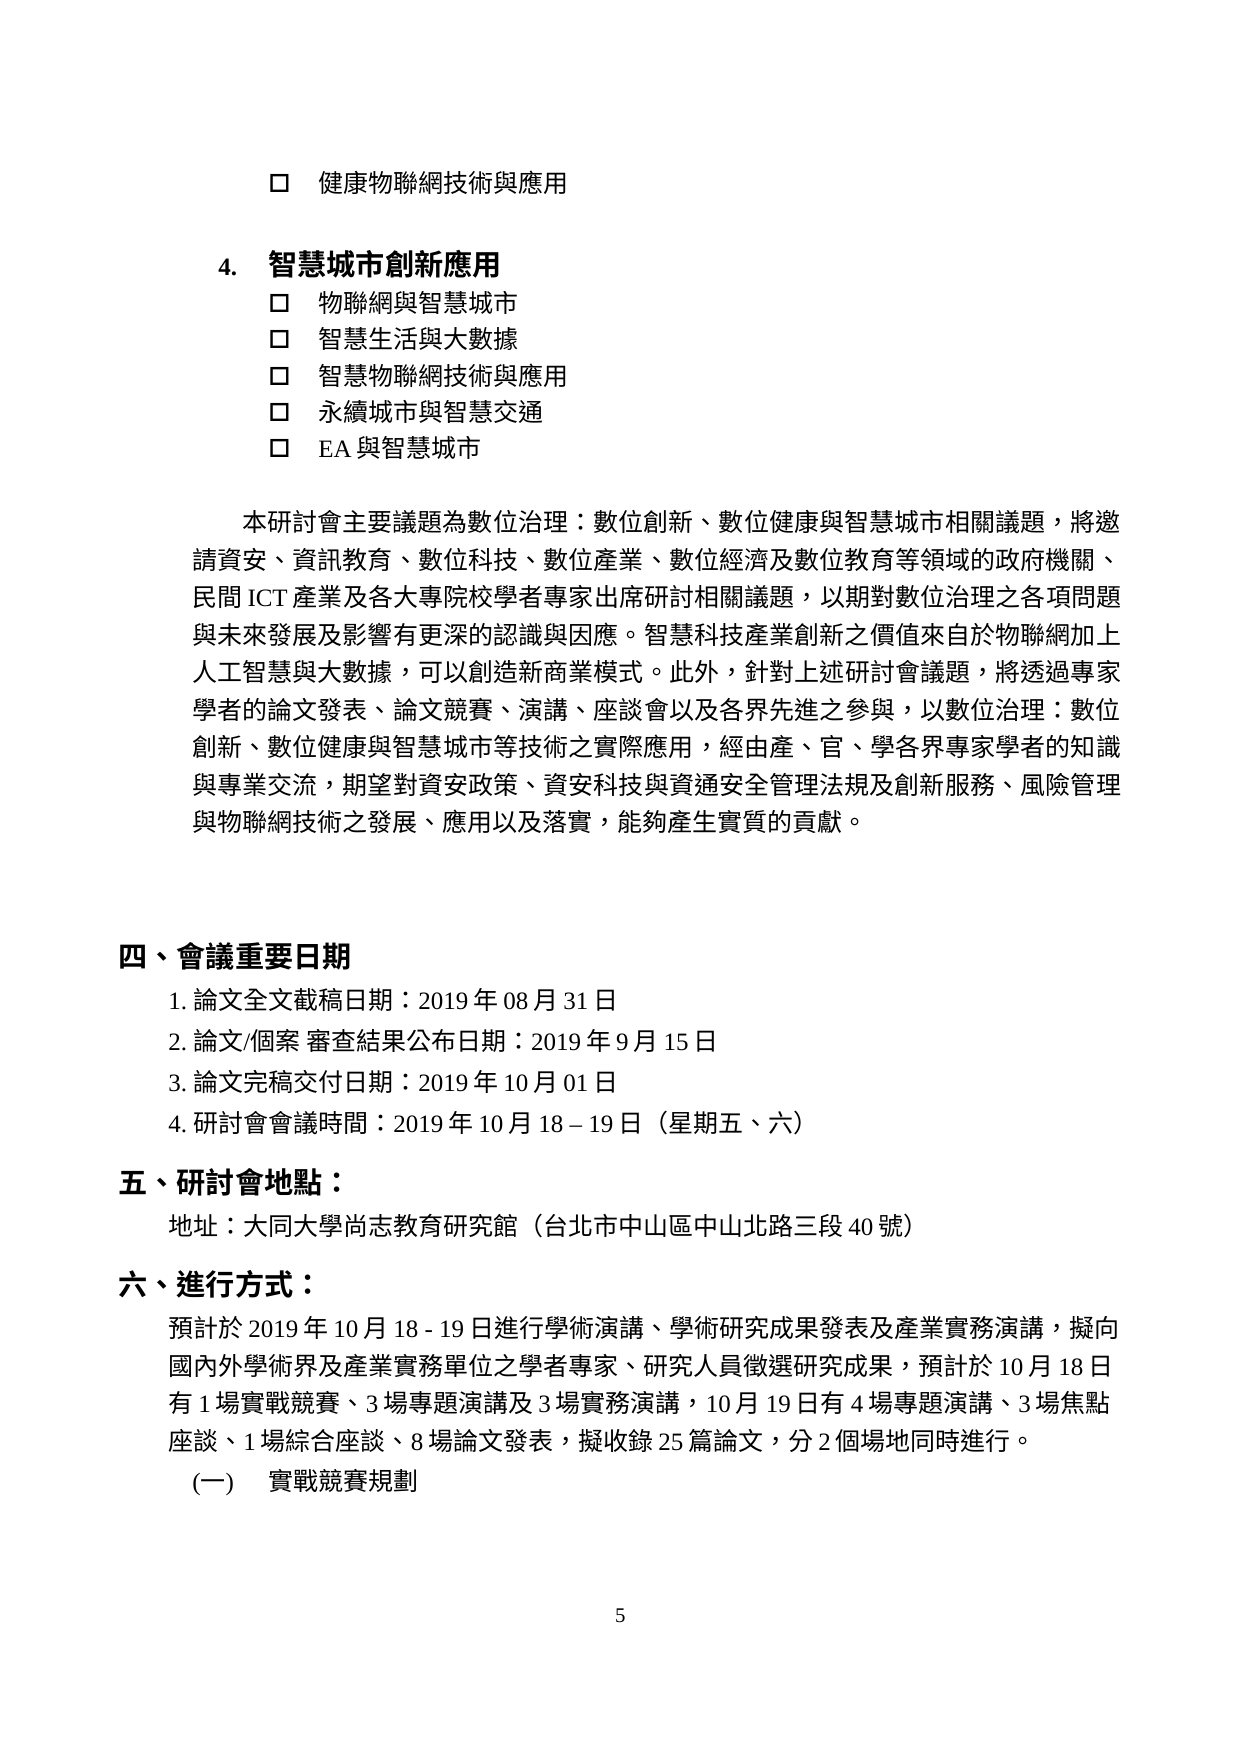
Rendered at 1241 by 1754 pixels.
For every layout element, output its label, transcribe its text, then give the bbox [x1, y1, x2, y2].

text 六、進行方式： [118, 1262, 1122, 1304]
text 3. 論文完稿交付日期：2019年10月01日 [168, 1062, 1122, 1099]
list EA與智慧城市 [268, 428, 1122, 465]
text 五、研討會地點： [118, 1159, 1122, 1202]
list 永續城市與智慧交通 [268, 392, 1122, 428]
list 實戰競賽規劃 [192, 1462, 1122, 1498]
text 預計於2019年10月18 - 19日進行學術演講、學術研究成果發表及產業實務演講，擬向國內外學術界及產業實務單位之學者專家、研究人員徵選研究成果，預計於10月18日有1場實戰競賽、3場專題演講及3場實務演講，10月19日有4場專題演講、3場焦點座談、1場綜合座談、8場論文發表，擬收錄25篇論文，分2個場地同時進行。 [168, 1308, 1122, 1458]
text 4. 研討會會議時間：2019年10月18 – 19日（星期五、六） [168, 1103, 1122, 1141]
list 智慧物聯網技術與應用 [268, 356, 1122, 392]
list 物聯網與智慧城市 [268, 283, 1122, 320]
list 智慧生活與大數據 [268, 320, 1122, 356]
text 1. 論文全文截稿日期：2019年08月31日 [168, 979, 1122, 1017]
list 智慧城市創新應用 [218, 241, 1122, 283]
list 健康物聯網技術與應用 [268, 164, 1122, 200]
text 本研討會主要議題為數位治理：數位創新、數位健康與智慧城市相關議題，將邀請資安、資訊教育、數位科技、數位產業、數位經濟及數位教育等領域的政府機關、民間ICT產業及各大專院校學者專家出席研討相關議題，以期對數位治理之各項問題與未來發展及影響有更深的認識與因應。智慧科技產業創新之價值來自於物聯網加上人工智慧與大數據，可以創造新商業模式。此外，針對上述研討會議題，將透過專家學者的論文發表、論文競賽、演講、座談會以及各界先進之參與，以數位治理：數位創新、數位健康與智慧城市等技術之實際應用，經由產、官、學各界專家學者的知識與專業交流，期望對資安政策、資安科技與資通安全管理法規及創新服務、風險管理與物聯網技術之發展、應用以及落實，能夠產生實質的貢獻。 [192, 502, 1122, 840]
text 2. 論文/個案 審查結果公布日期：2019年9月15日 [168, 1021, 1122, 1058]
text 四、會議重要日期 [118, 933, 1122, 976]
text 地址：大同大學尚志教育研究館（台北市中山區中山北路三段40號） [168, 1206, 1122, 1243]
